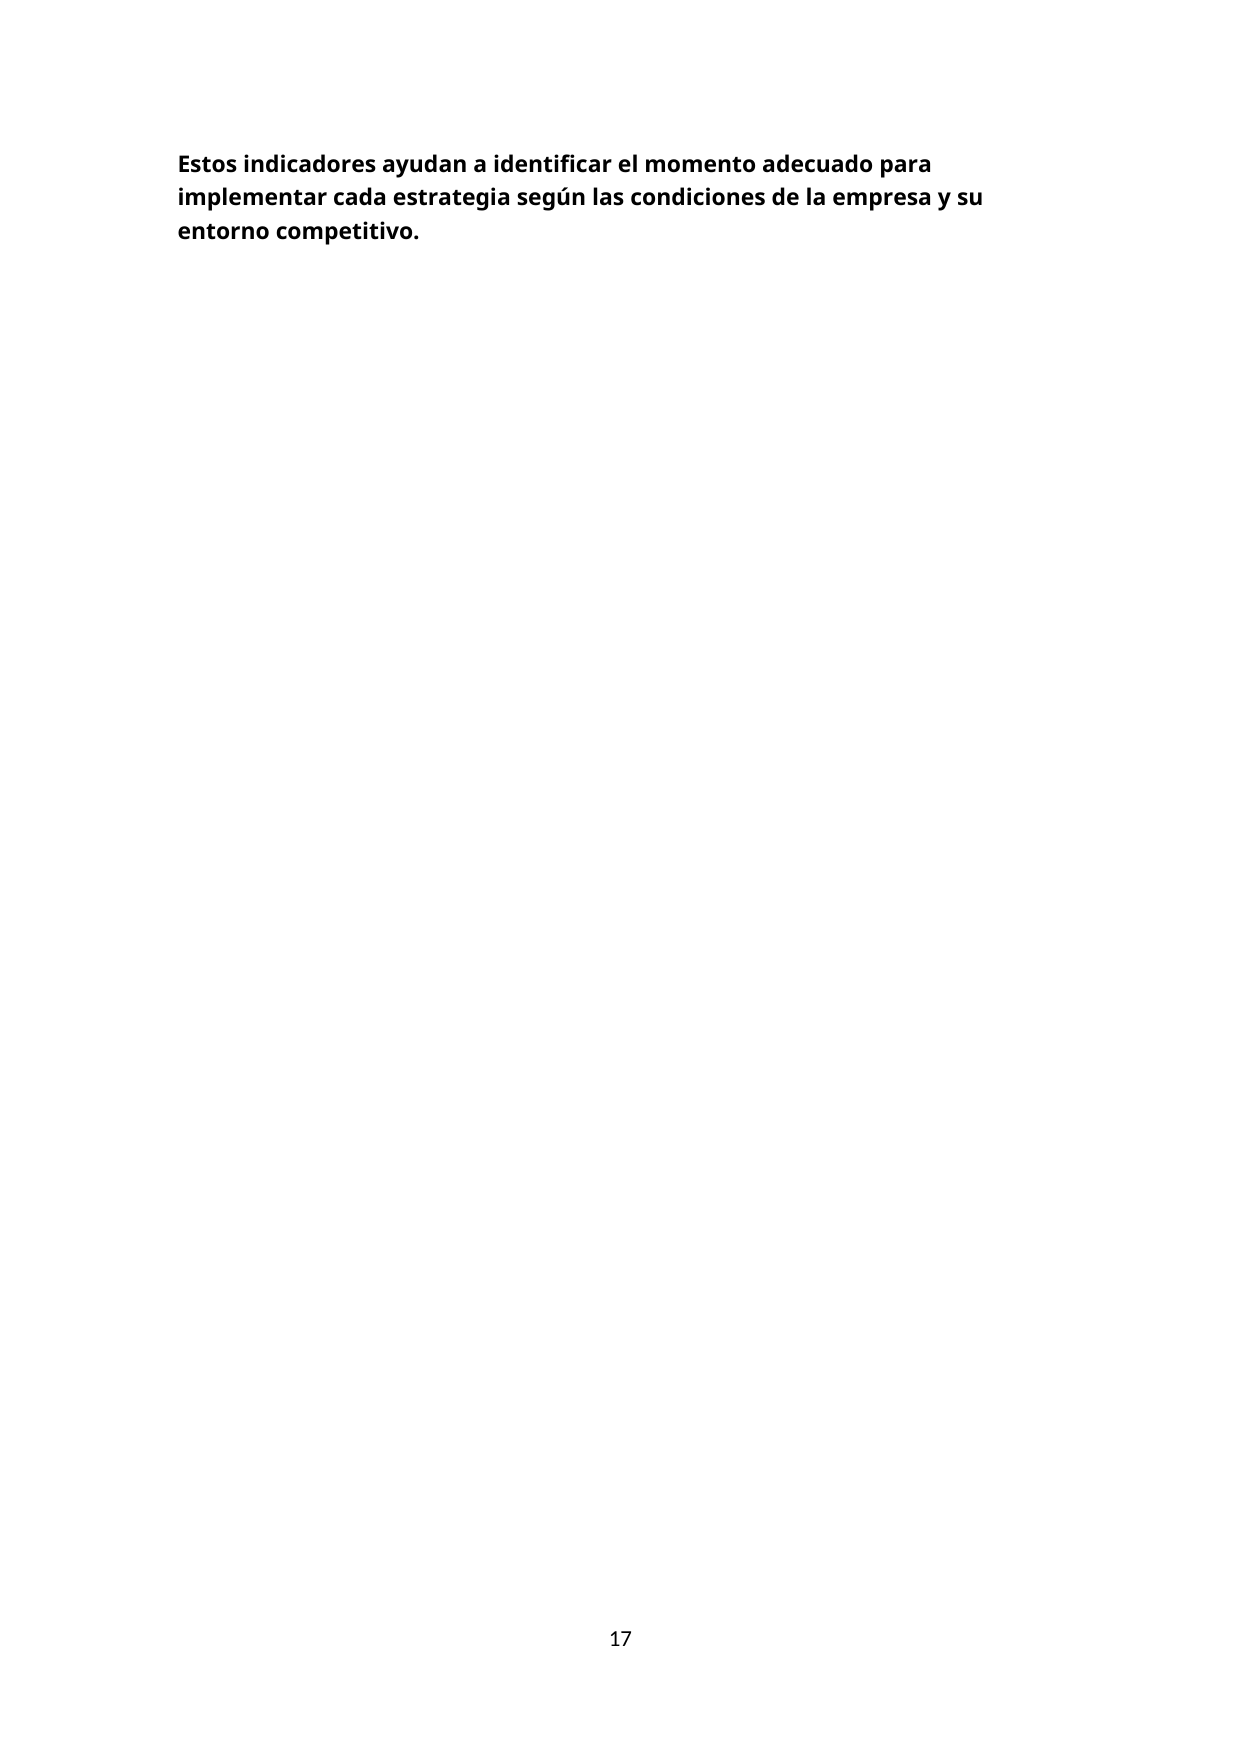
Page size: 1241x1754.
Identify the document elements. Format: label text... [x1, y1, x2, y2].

text Estos indicadores ayudan a identificar el momento adecuado para implementar cada estrategia según las condiciones de la empresa y su entorno competitivo. [177, 148, 1063, 246]
